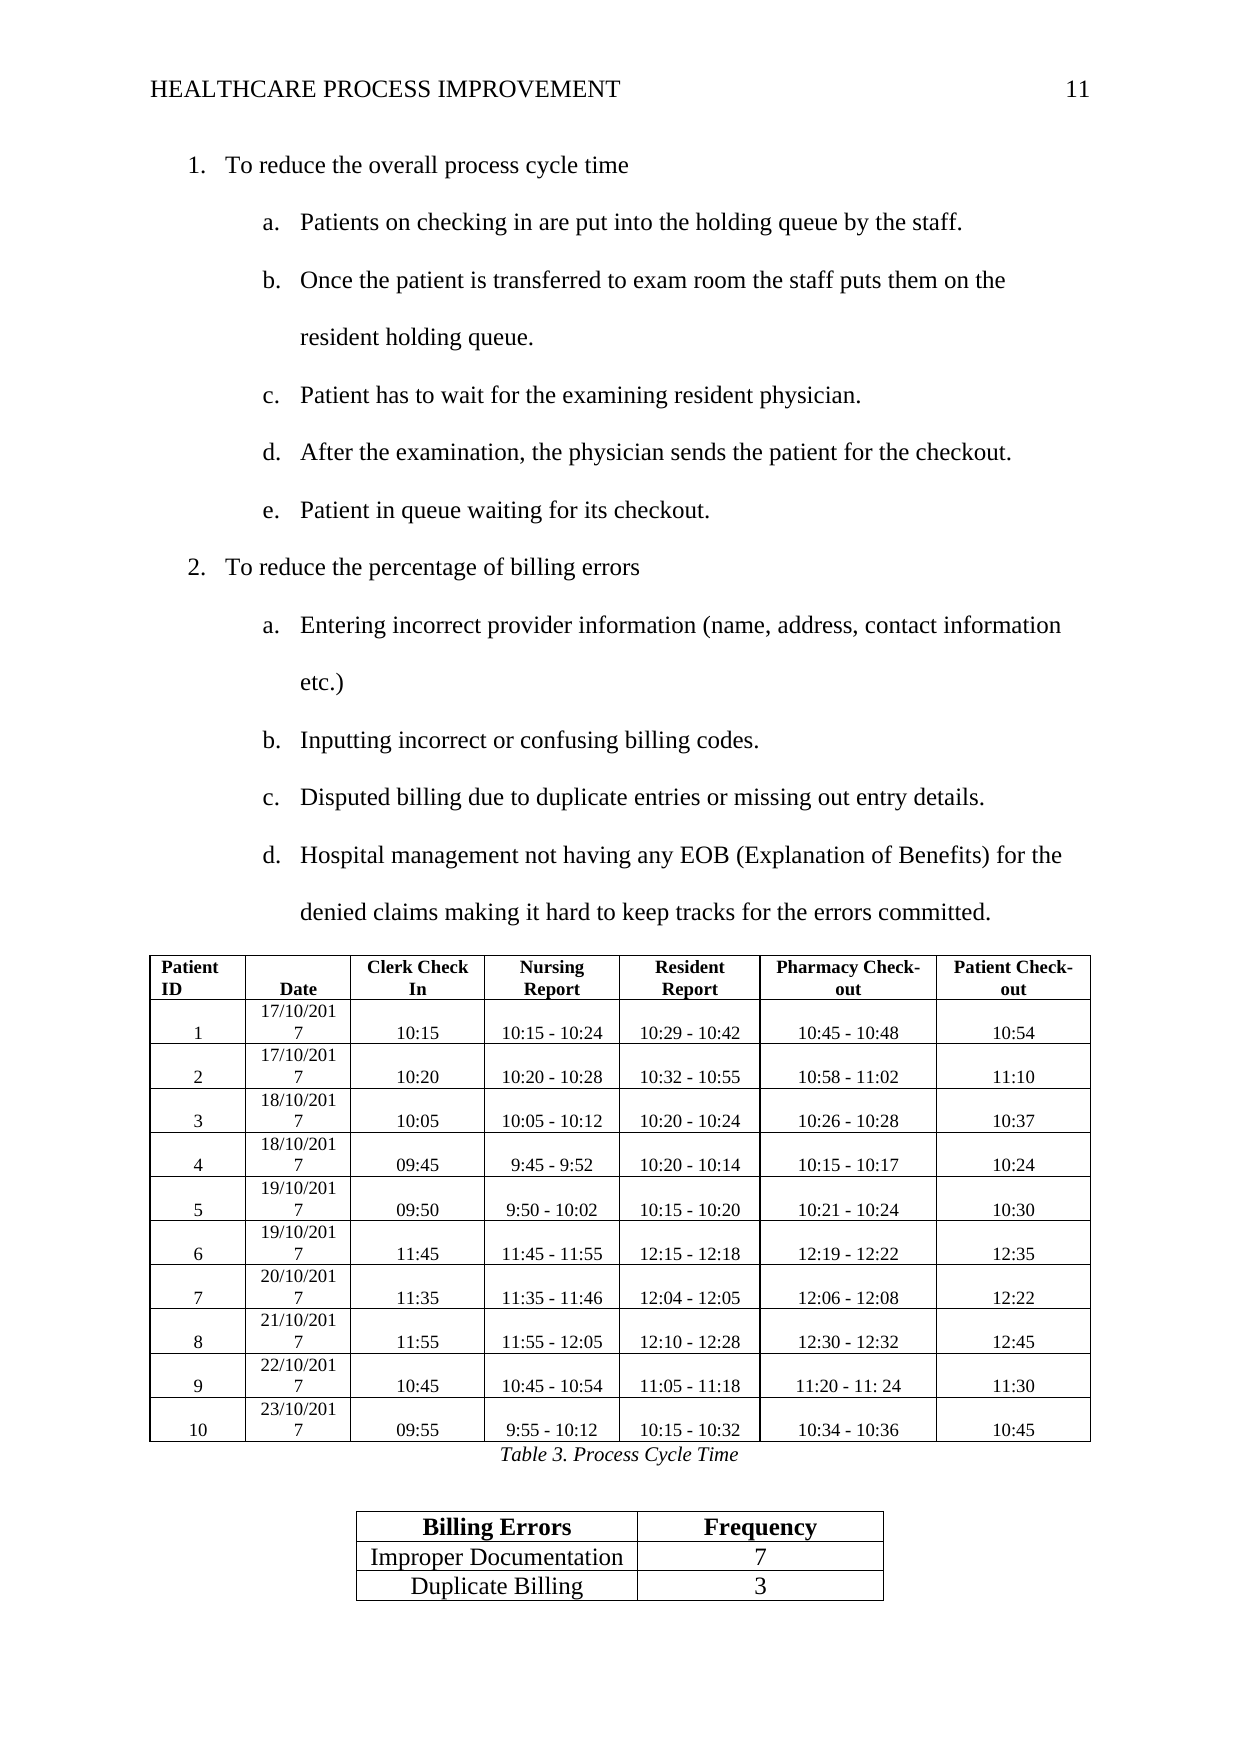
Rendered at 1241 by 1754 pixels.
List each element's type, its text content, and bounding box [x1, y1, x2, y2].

table_header Date [246, 956, 350, 999]
table_cell 10:20 - 10:28 [485, 1044, 619, 1087]
table_cell Improper Documentation [357, 1542, 637, 1570]
table_cell 10:34 - 10:36 [761, 1398, 936, 1441]
table_cell 10:15 [351, 1000, 484, 1043]
table_cell 18/10/2017 [246, 1133, 350, 1176]
table_cell 9 [151, 1354, 245, 1397]
table_cell 18/10/2017 [246, 1089, 350, 1132]
table_cell 12:22 [937, 1265, 1090, 1308]
table_cell 11:30 [937, 1354, 1090, 1397]
table_header Clerk Check In [351, 956, 484, 999]
table_cell 7 [151, 1265, 245, 1308]
table_cell 12:30 - 12:32 [761, 1309, 936, 1352]
table_cell 11:20 - 11: 24 [761, 1354, 936, 1397]
list Hospital management not having any EOB (Explanation of Benefits) for the denied claims making it hard to keep tracks for the errors committed. [262, 840, 1090, 926]
table_cell 10:20 - 10:14 [620, 1133, 759, 1176]
table_cell 10:24 [937, 1133, 1090, 1176]
table_header Frequency [638, 1512, 883, 1541]
text Table 3. Process Cycle Time [150, 1442, 1090, 1466]
list Patients on checking in are put into the holding queue by the staff. [262, 207, 1090, 236]
table_cell 10 [151, 1398, 245, 1441]
table_cell 12:04 - 12:05 [620, 1265, 759, 1308]
table_cell 7 [638, 1542, 883, 1570]
table_cell 2 [151, 1044, 245, 1087]
table_cell 9:45 - 9:52 [485, 1133, 619, 1176]
table_header Resident Report [620, 956, 759, 999]
list Patient in queue waiting for its checkout. [262, 495, 1090, 524]
table_cell 5 [151, 1177, 245, 1220]
table_cell 10:05 - 10:12 [485, 1089, 619, 1132]
table_cell 10:45 - 10:48 [761, 1000, 936, 1043]
table_cell 12:45 [937, 1309, 1090, 1352]
table_cell 10:45 - 10:54 [485, 1354, 619, 1397]
table_cell 1 [151, 1000, 245, 1043]
table_cell 12:19 - 12:22 [761, 1221, 936, 1264]
list Entering incorrect provider information (name, address, contact information etc.) [262, 610, 1090, 696]
table_cell 11:35 - 11:46 [485, 1265, 619, 1308]
table_cell 10:58 - 11:02 [761, 1044, 936, 1087]
table_cell 20/10/2017 [246, 1265, 350, 1308]
list After the examination, the physician sends the patient for the checkout. [262, 437, 1090, 466]
table_cell 12:15 - 12:18 [620, 1221, 759, 1264]
table_cell 3 [151, 1089, 245, 1132]
table_cell 10:45 [351, 1354, 484, 1397]
table_cell 6 [151, 1221, 245, 1264]
table_cell 19/10/2017 [246, 1177, 350, 1220]
table_cell 10:45 [937, 1398, 1090, 1441]
list To reduce the percentage of billing errors [187, 552, 1090, 581]
table_cell 09:50 [351, 1177, 484, 1220]
table_header Billing Errors [357, 1512, 637, 1541]
table_cell 10:54 [937, 1000, 1090, 1043]
table_cell 10:30 [937, 1177, 1090, 1220]
table_cell 09:45 [351, 1133, 484, 1176]
table_cell 11:45 - 11:55 [485, 1221, 619, 1264]
table_cell 10:05 [351, 1089, 484, 1132]
table_header Nursing Report [485, 956, 619, 999]
table_cell 10:15 - 10:20 [620, 1177, 759, 1220]
table_cell 10:29 - 10:42 [620, 1000, 759, 1043]
table_cell 17/10/2017 [246, 1000, 350, 1043]
table_cell 11:10 [937, 1044, 1090, 1087]
table_cell 22/10/2017 [246, 1354, 350, 1397]
table_cell 10:32 - 10:55 [620, 1044, 759, 1087]
list Patient has to wait for the examining resident physician. [262, 380, 1090, 409]
table_cell 09:55 [351, 1398, 484, 1441]
list Disputed billing due to duplicate entries or missing out entry details. [262, 782, 1090, 811]
table_cell 21/10/2017 [246, 1309, 350, 1352]
table_cell 17/10/2017 [246, 1044, 350, 1087]
table_cell 9:50 - 10:02 [485, 1177, 619, 1220]
table_cell 11:55 [351, 1309, 484, 1352]
table_cell 23/10/2017 [246, 1398, 350, 1441]
table_cell 10:15 - 10:24 [485, 1000, 619, 1043]
table_cell 11:35 [351, 1265, 484, 1308]
list Once the patient is transferred to exam room the staff puts them on the resident holding queue. [262, 265, 1090, 351]
table_header Patient ID [151, 956, 245, 999]
table_cell 10:21 - 10:24 [761, 1177, 936, 1220]
table_cell 12:06 - 12:08 [761, 1265, 936, 1308]
table_cell 4 [151, 1133, 245, 1176]
table_cell 12:10 - 12:28 [620, 1309, 759, 1352]
table_cell 12:35 [937, 1221, 1090, 1264]
table_cell 10:37 [937, 1089, 1090, 1132]
table_cell Duplicate Billing [357, 1571, 637, 1600]
table_cell 10:26 - 10:28 [761, 1089, 936, 1132]
table_cell 3 [638, 1571, 883, 1600]
table_cell 10:15 - 10:17 [761, 1133, 936, 1176]
table_cell 10:15 - 10:32 [620, 1398, 759, 1441]
table_cell 8 [151, 1309, 245, 1352]
list Inputting incorrect or confusing billing codes. [262, 725, 1090, 754]
table_cell 11:05 - 11:18 [620, 1354, 759, 1397]
list To reduce the overall process cycle time [187, 150, 1090, 179]
table_header Pharmacy Check-out [761, 956, 936, 999]
table_cell 10:20 [351, 1044, 484, 1087]
table_cell 11:45 [351, 1221, 484, 1264]
table_cell 9:55 - 10:12 [485, 1398, 619, 1441]
table_cell 10:20 - 10:24 [620, 1089, 759, 1132]
table_header Patient Check-out [937, 956, 1090, 999]
table_cell 11:55 - 12:05 [485, 1309, 619, 1352]
table_cell 19/10/2017 [246, 1221, 350, 1264]
